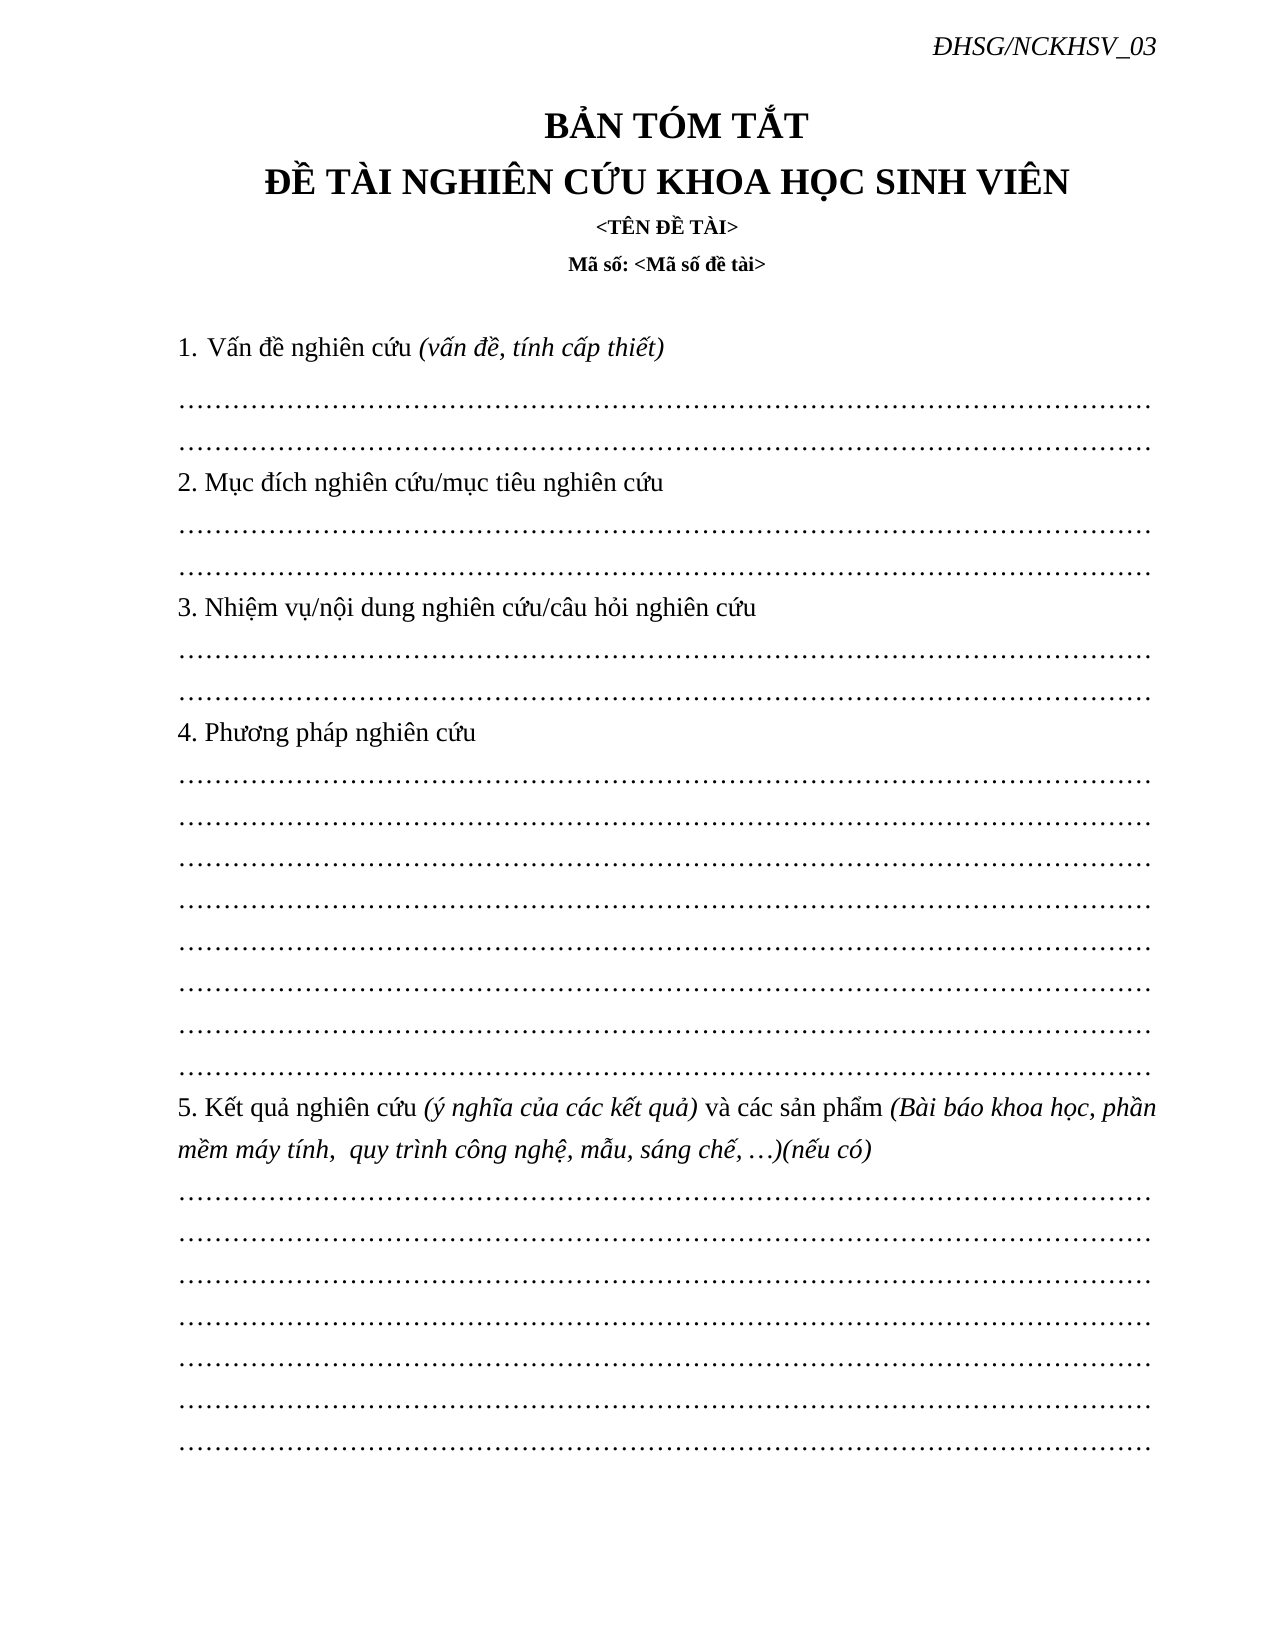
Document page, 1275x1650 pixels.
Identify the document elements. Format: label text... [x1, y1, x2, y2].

text ……………………………………………………………………………………………………………………………………………………………………………………………………………………………………………………………………………………………………………………………………………………………………………………………………………………………………………………………………………………………………………………………………………………………………………………………………………………………………………………………………………………………… [177, 750, 1157, 1042]
list Vấn đề nghiên cứu (vấn đề, tính cấp thiết) [177, 331, 1157, 362]
text ĐỀ TÀI NGHIÊN CỨU KHOA HỌC SINH VIÊN [177, 159, 1157, 203]
text Mã số: <Mã số đề tài> [177, 252, 1157, 276]
text ……………………………………………………………………………………………… [177, 1417, 1157, 1458]
text 2. Mục đích nghiên cứu/mục tiêu nghiên cứu [177, 458, 1157, 500]
text ……………………………………………………………………………………………… [177, 542, 1157, 583]
text ……………………………………………………………………………………………… [177, 500, 1157, 542]
text 4. Phương pháp nghiên cứu [177, 708, 1157, 750]
text ……………………………………………………………………………………………………………………………………………………………………………………………… [177, 375, 1157, 458]
text ……………………………………………………………………………………………… [177, 667, 1157, 708]
text 3. Nhiệm vụ/nội dung nghiên cứu/câu hỏi nghiên cứu [177, 583, 1157, 625]
text ……………………………………………………………………………………………… [177, 1375, 1157, 1417]
text 5. Kết quả nghiên cứu (ý nghĩa của các kết quả) và các sản phẩm (Bài báo khoa học, phần mềm máy tính, quy trình công nghệ, mẫu, sáng chế, …)(nếu có) [177, 1083, 1157, 1167]
text <TÊN ĐỀ TÀI> [177, 215, 1157, 239]
text ……………………………………………………………………………………………… [177, 625, 1157, 667]
text ……………………………………………………………………………………………… [177, 1042, 1157, 1083]
text ……………………………………………………………………………………………………………………………………………………………………………………………………………………………………………………………………………………………………………………………………………………………………………………………………………………………………………………………………………………………… [177, 1167, 1157, 1375]
text BẢN TÓM TẮT [177, 104, 1157, 147]
